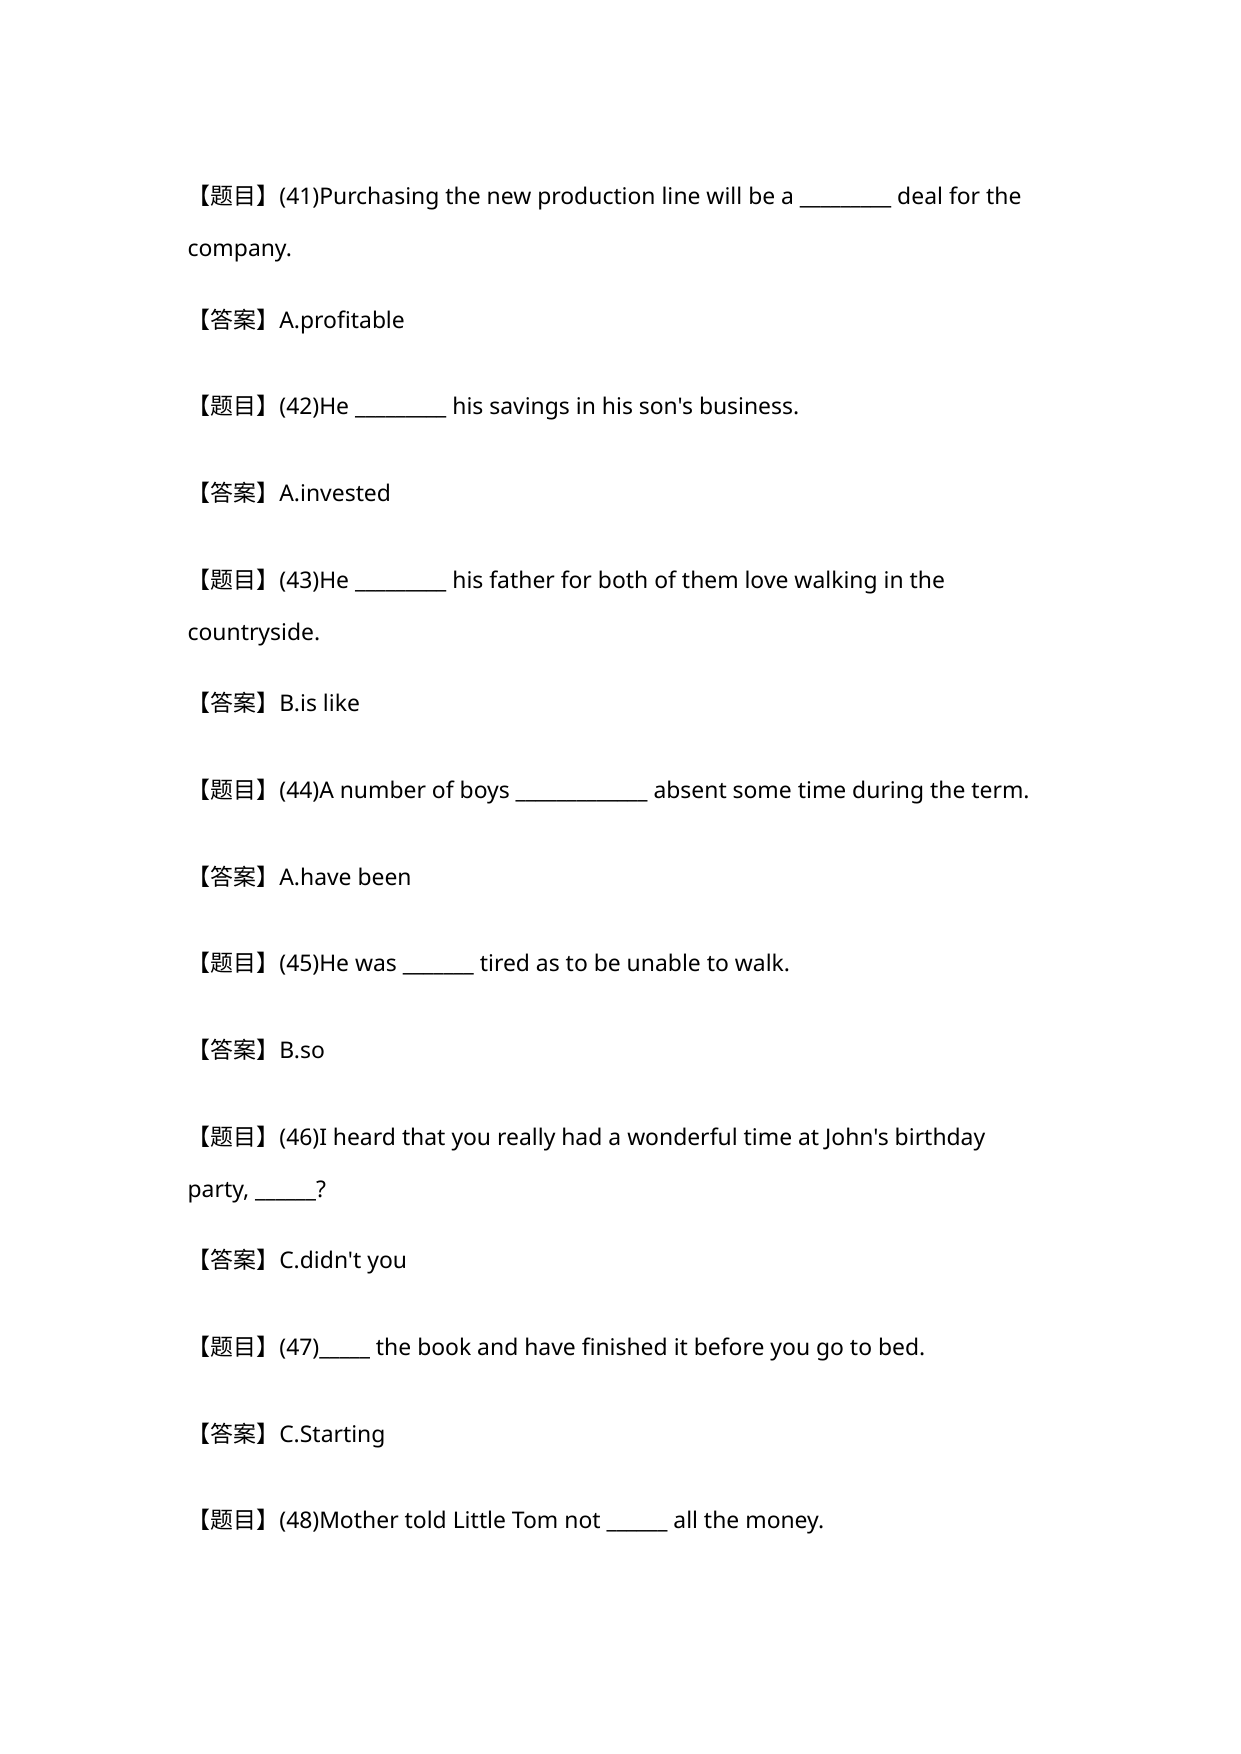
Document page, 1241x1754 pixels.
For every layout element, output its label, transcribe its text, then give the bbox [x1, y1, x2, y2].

text 【题目】(42)He _________ his savings in his son's business. [187, 372, 1053, 437]
text 【答案】A.profitable [187, 286, 1053, 351]
text 【题目】(41)Purchasing the new production line will be a _________ deal for the company. [187, 162, 1053, 264]
text 【答案】A.have been [187, 843, 1053, 908]
text 【答案】B.so [187, 1016, 1053, 1081]
text 【答案】A.invested [187, 459, 1053, 524]
text 【答案】C.didn't you [187, 1226, 1053, 1291]
text 【题目】(46)I heard that you really had a wonderful time at John's birthday party, ______? [187, 1103, 1053, 1205]
text 【题目】(47)_____ the book and have finished it before you go to bed. [187, 1313, 1053, 1378]
text 【题目】(45)He was _______ tired as to be unable to walk. [187, 929, 1053, 994]
text 【题目】(44)A number of boys _____________ absent some time during the term. [187, 756, 1053, 821]
text 【答案】C.Starting [187, 1399, 1053, 1464]
text 【答案】B.is like [187, 669, 1053, 734]
text 【题目】(43)He _________ his father for both of them love walking in the countryside. [187, 546, 1053, 648]
text 【题目】(48)Mother told Little Tom not ______ all the money. [187, 1486, 1053, 1551]
